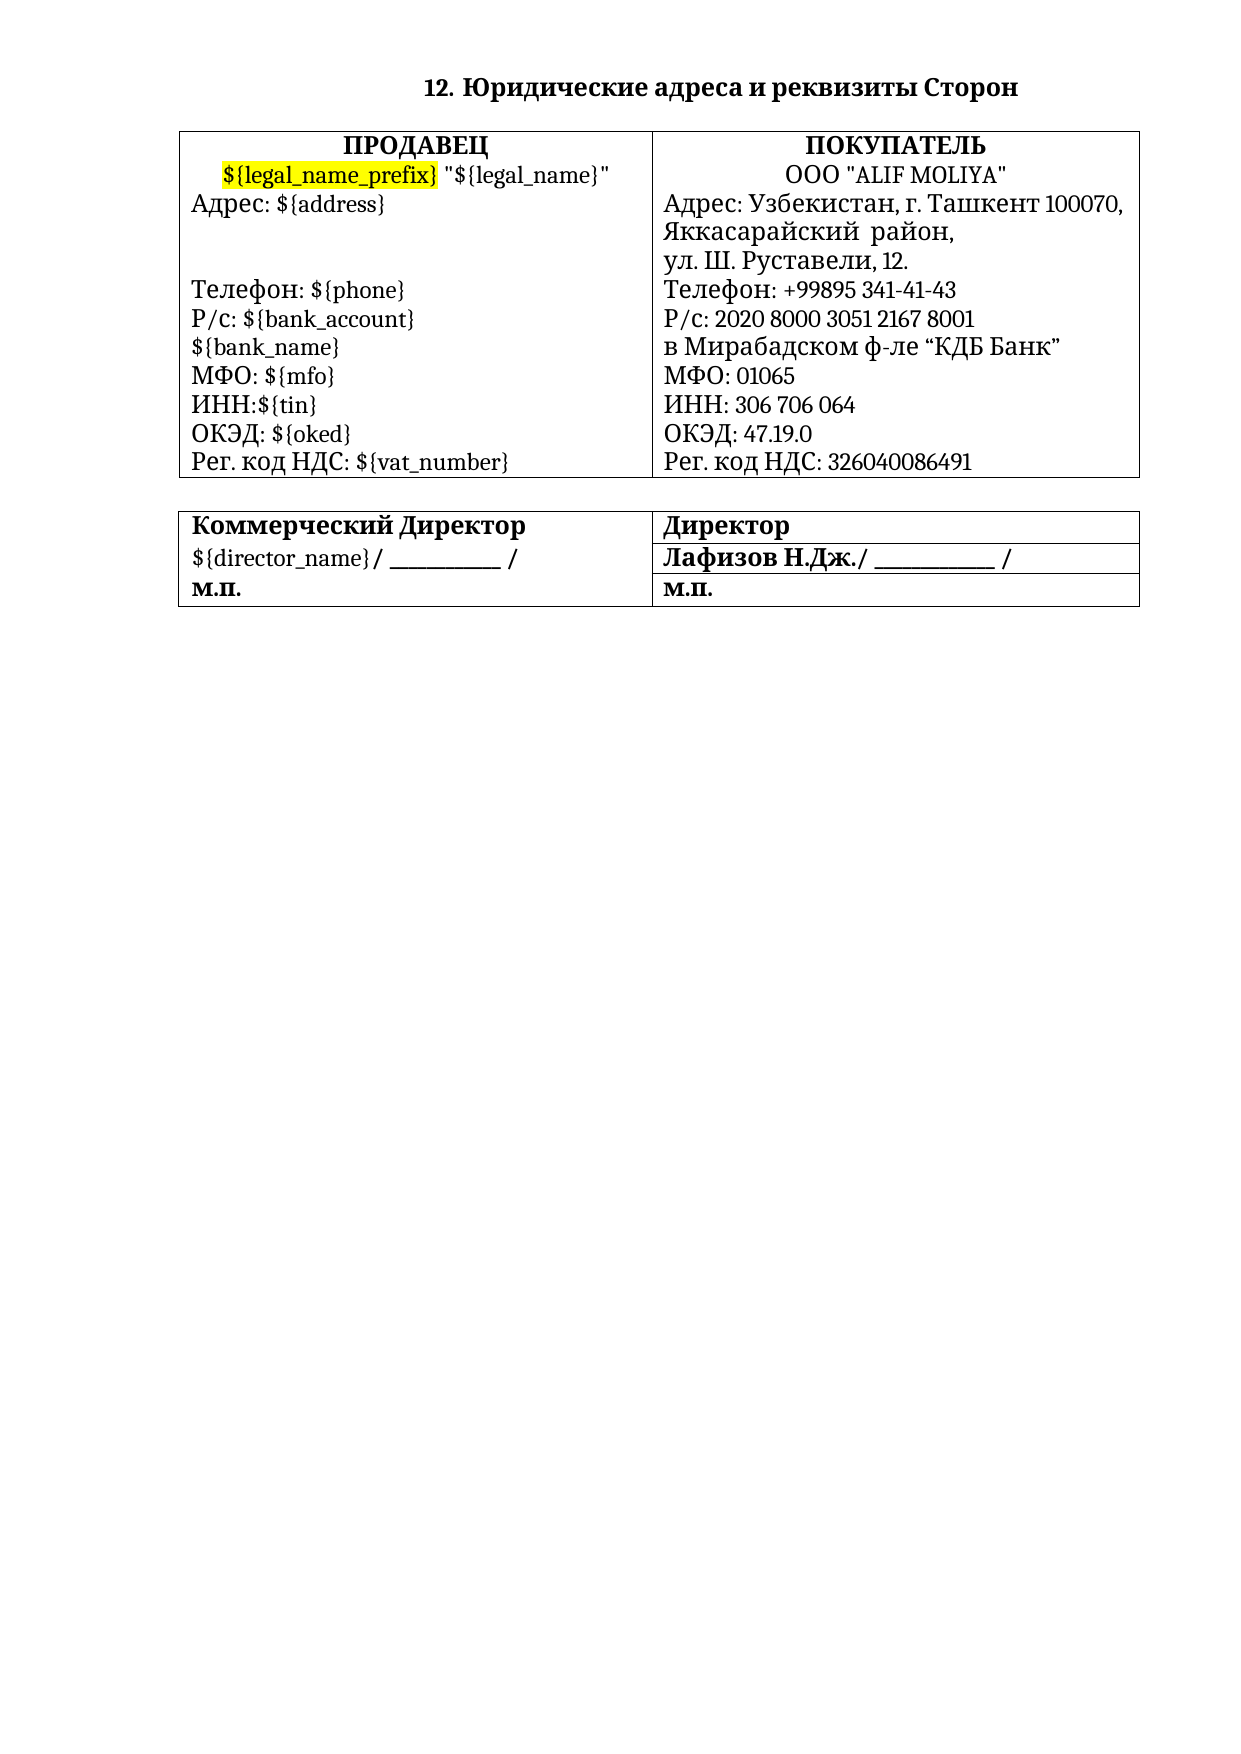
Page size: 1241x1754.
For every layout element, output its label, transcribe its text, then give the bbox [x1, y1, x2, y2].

table_header ПРОДАВЕЦ ${legal_name_prefix} "${legal_name}" Адрес: ${address} Телефон: ${phone} Р/с: ${bank_account} ${bank_name} МФО: ${mfo} ИНН:${tin} ОКЭД: ${oked} Рег. код НДС: ${vat_number} [180, 132, 652, 477]
table_header Директор [653, 512, 1139, 543]
table_cell м.п. [653, 574, 1139, 606]
table_header ПОКУПАТЕЛЬ ООО "ALIF MOLIYA" Адрес: Узбекистан, г. Ташкент 100070, Яккасарайский район, ул. Ш. Руставели, 12. Телефон: +99895 341-41-43 Р/с: 2020 8000 3051 2167 8001 в Мирабадском ф-ле “КДБ Банк” МФО: 01065 ИНН: 306 706 064 ОКЭД: 47.19.0 Рег. код НДС: 326040086491 [653, 132, 1139, 477]
table_cell ${director_name}/ ____________ / [179, 543, 652, 573]
table_cell Лафизов Н.Дж./ _____________ / [653, 544, 1139, 573]
list Юридические адреса и реквизиты Сторон [424, 73, 1152, 102]
table_cell м.п. [179, 573, 652, 606]
table_header Коммерческий Директор [179, 512, 652, 543]
